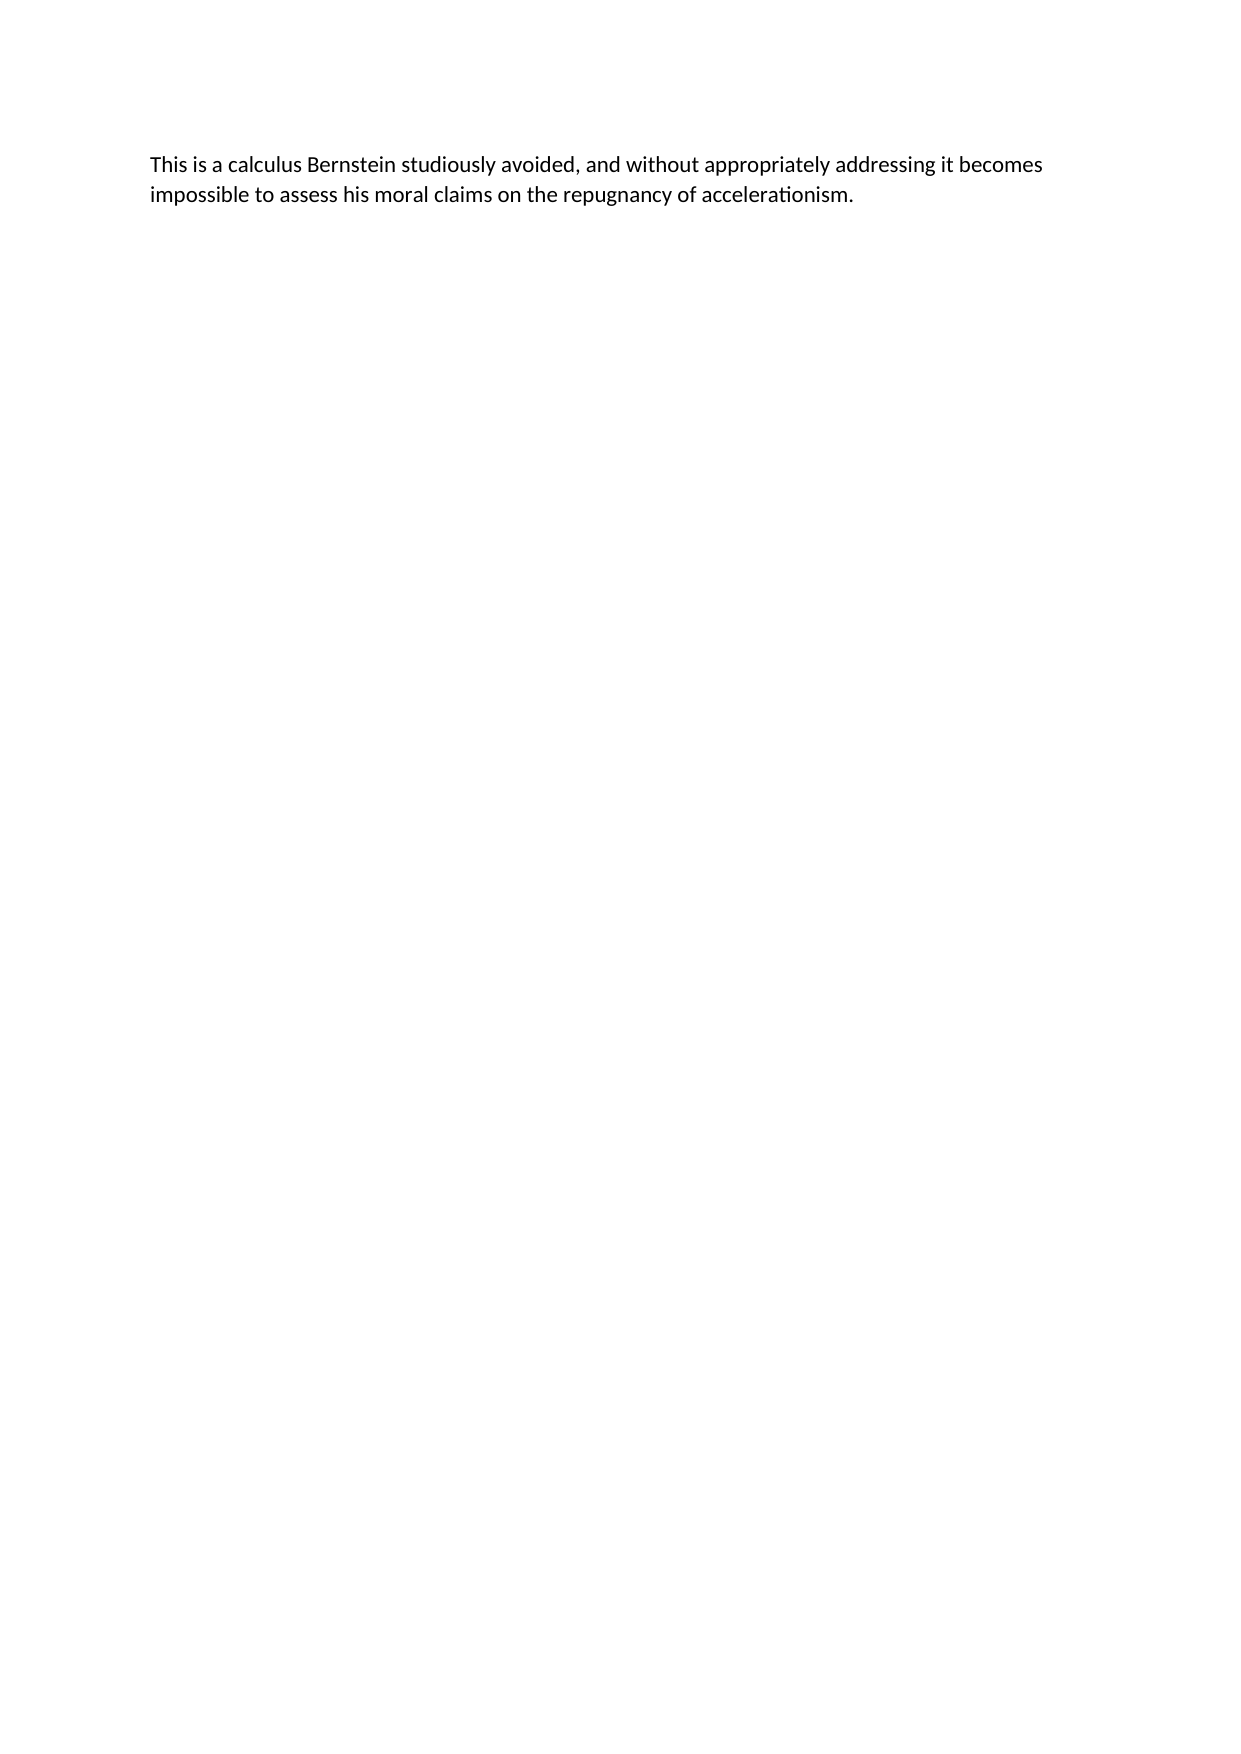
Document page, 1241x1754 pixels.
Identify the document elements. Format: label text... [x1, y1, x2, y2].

text This is a calculus Bernstein studiously avoided, and without appropriately addressing it becomes impossible to assess his moral claims on the repugnancy of accelerationism. [150, 150, 1090, 208]
